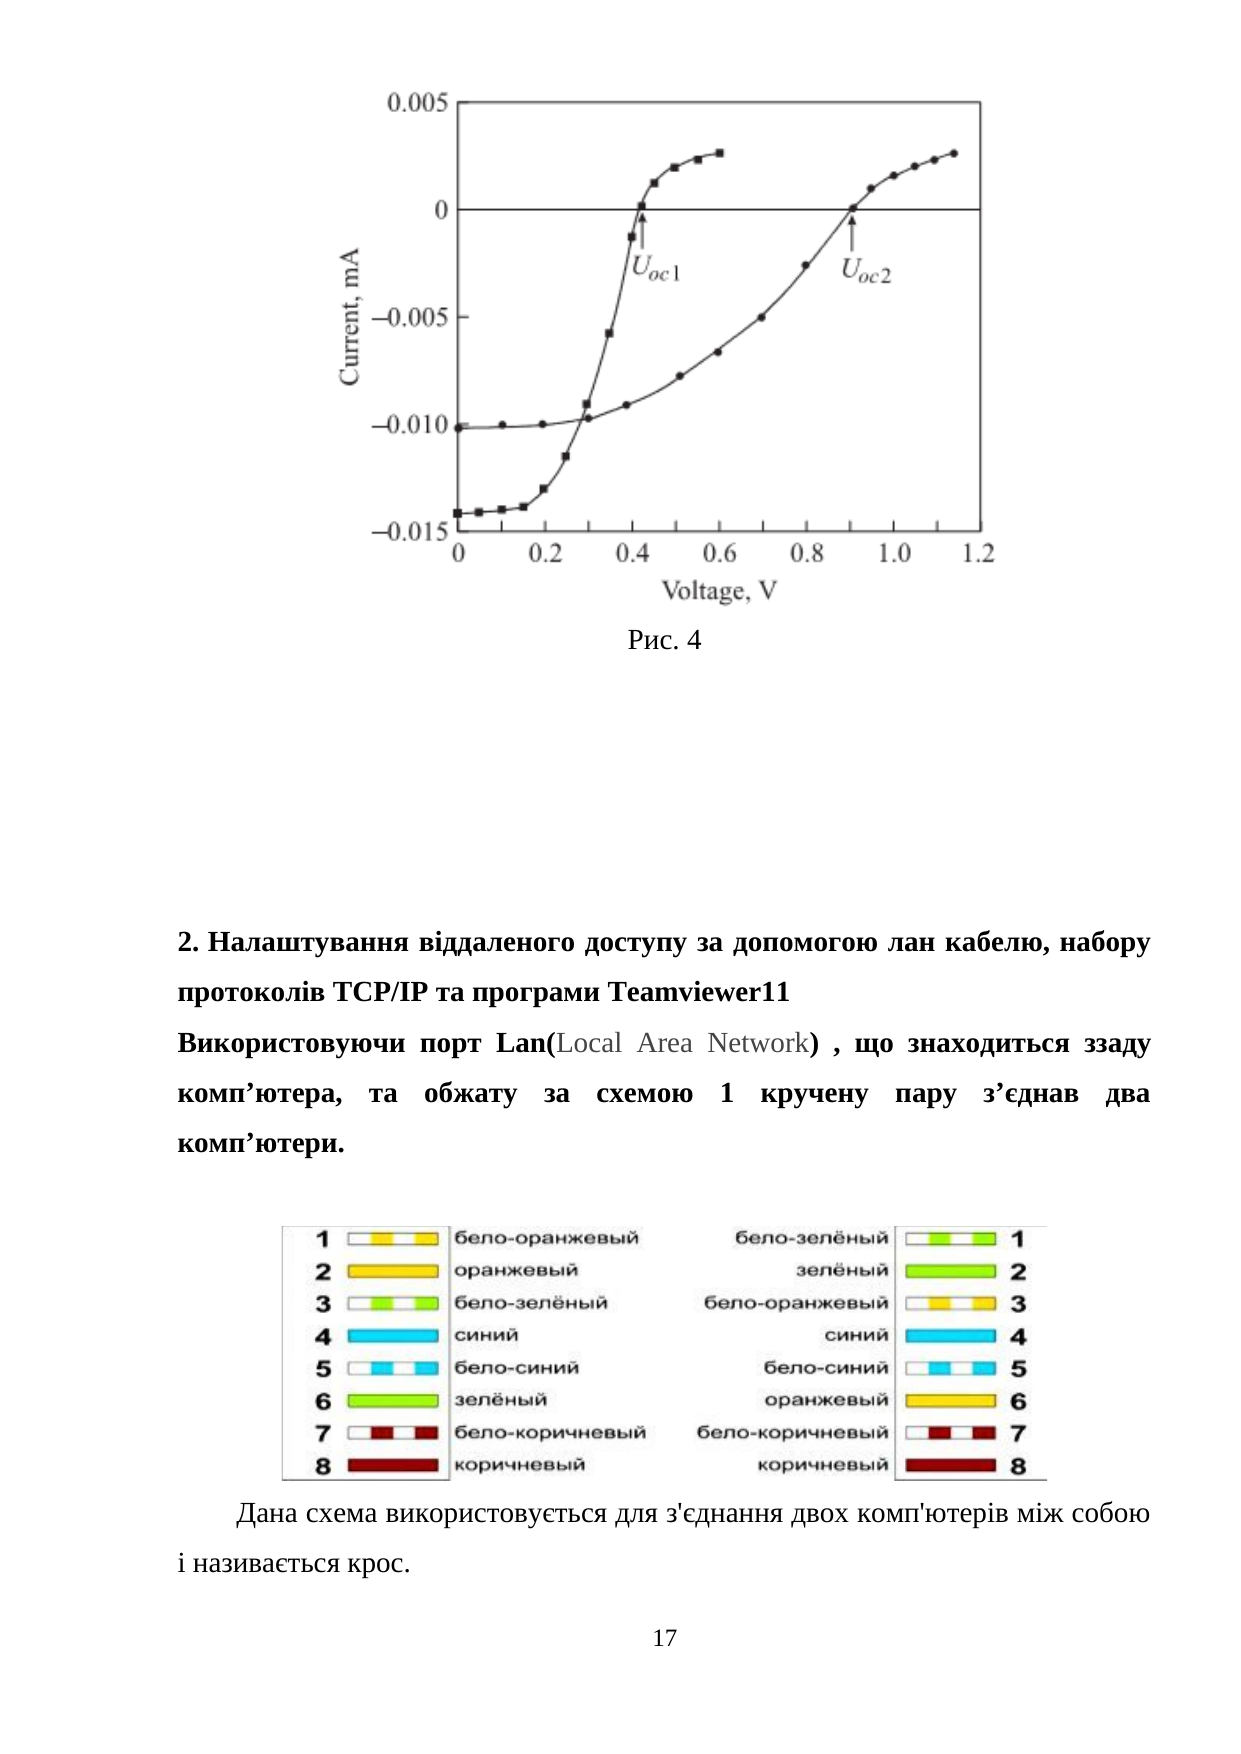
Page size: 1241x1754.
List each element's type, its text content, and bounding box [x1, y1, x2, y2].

text Рис. 4 [177, 622, 1152, 656]
picture [281, 1226, 1048, 1481]
text 2. Налаштування віддаленого доступу за допомогою лан кабелю, набору протоколів TCP/IP та програми Teamviewer11 [177, 924, 1152, 1008]
text Використовуючи порт Lan(Local Area Network) , що знаходиться ззаду комп’ютера, та обжату за схемою 1 кручену пару з’єднав два комп’ютери. [177, 1025, 1152, 1159]
picture [314, 59, 1015, 608]
text Дана схема використовується для з'єднання двох комп'ютерів між собою і називається крос. [177, 1495, 1152, 1579]
